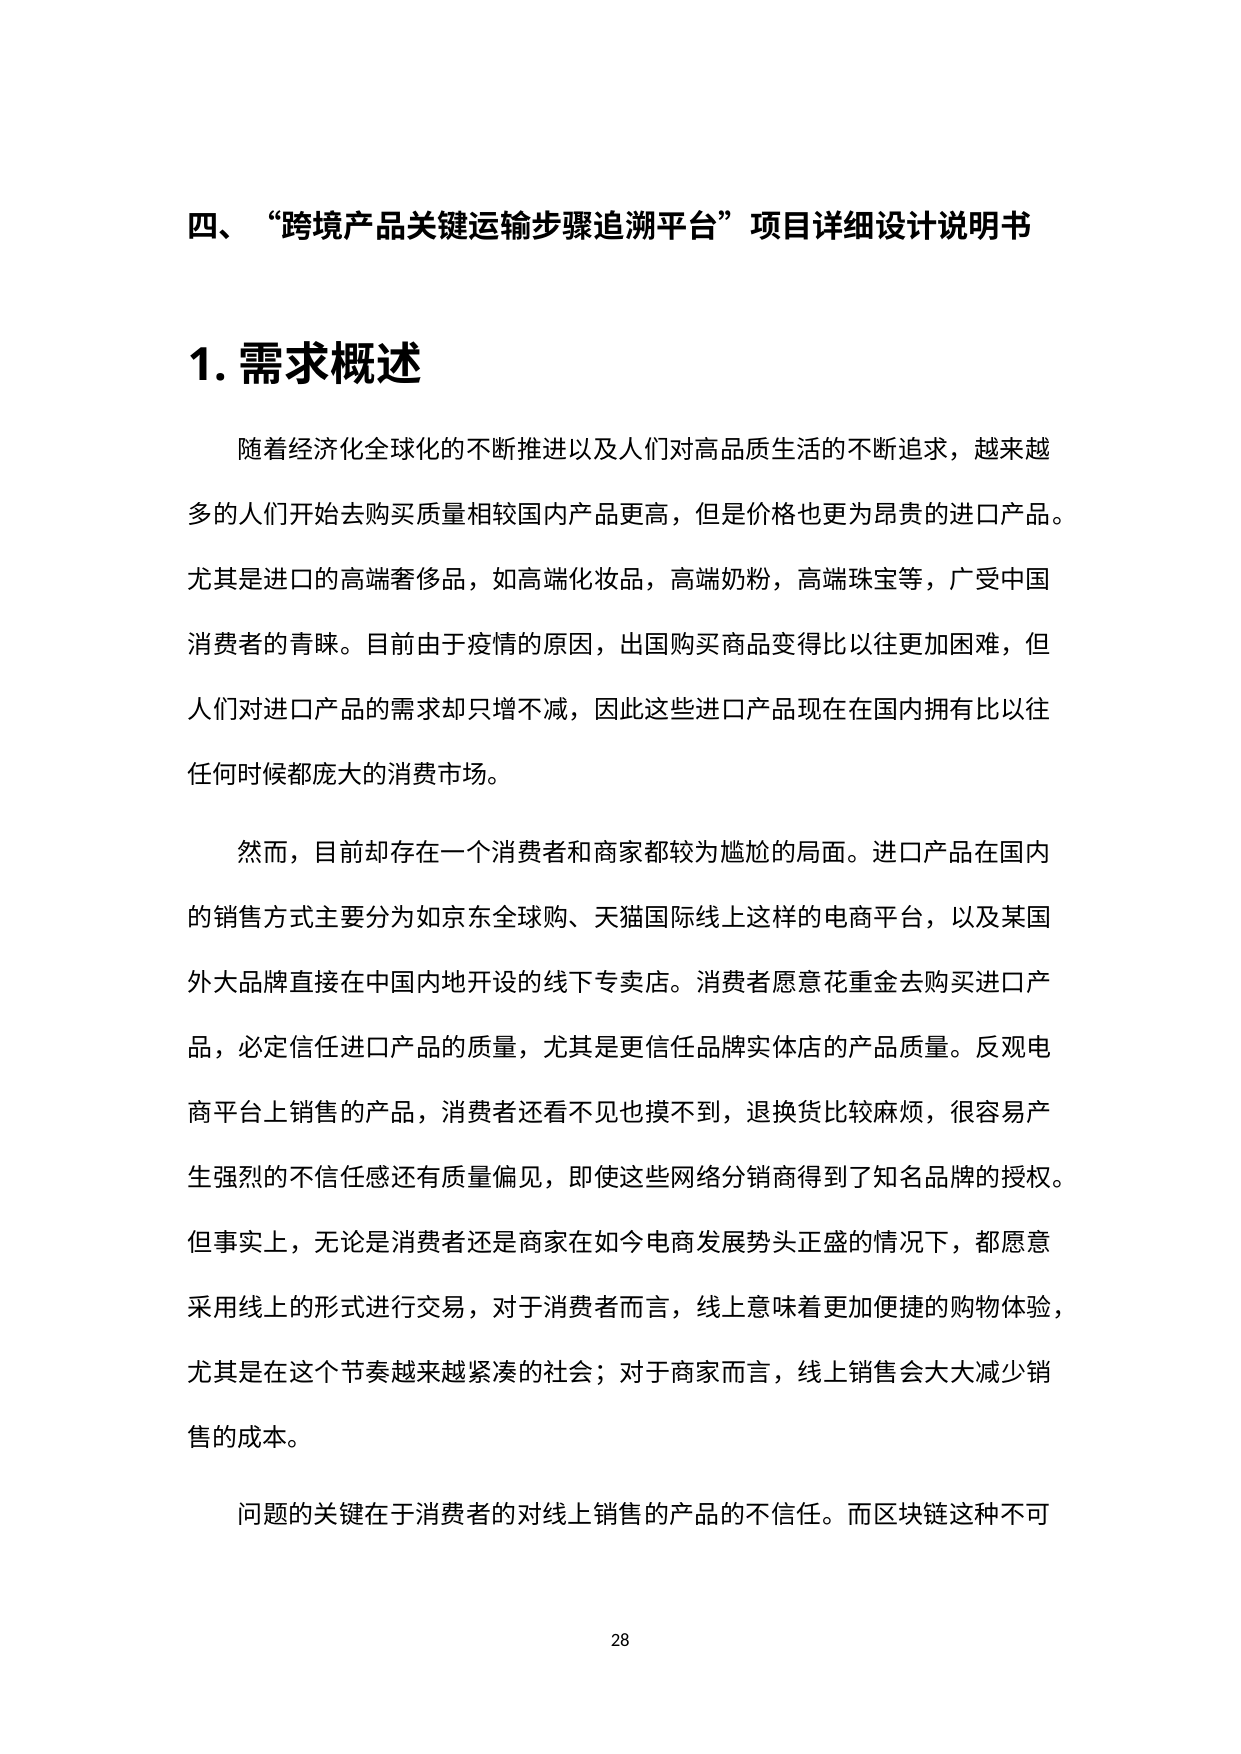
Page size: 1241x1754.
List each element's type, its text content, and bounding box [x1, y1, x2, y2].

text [187, 1480, 1053, 1545]
text 然而，目前却存在一个消费者和商家都较为尴尬的局面。进口产品在国内的销售方式主要分为如京东全球购、天猫国际线上这样的电商平台，以及某国外大品牌直接在中国内地开设的线下专卖店。消费者愿意花重金去购买进口产品，必定信任进口产品的质量，尤其是更信任品牌实体店的产品质量。反观电商平台上销售的产品，消费者还看不见也摸不到，退换货比较麻烦，很容易产生强烈的不信任感还有质量偏见，即使这些网络分销商得到了知名品牌的授权。但事实上，无论是消费者还是商家在如今电商发展势头正盛的情况下，都愿意采用线上的形式进行交易，对于消费者而言，线上意味着更加便捷的购物体验，尤其是在这个节奏越来越紧凑的社会；对于商家而言，线上销售会大大减少销售的成本。 [187, 818, 1053, 1468]
subtitle 四、“跨境产品关键运输步骤追溯平台”项目详细设计说明书 [187, 191, 1053, 256]
title 1. 需求概述 [187, 312, 1053, 409]
text 随着经济化全球化的不断推进以及人们对高品质生活的不断追求，越来越多的人们开始去购买质量相较国内产品更高，但是价格也更为昂贵的进口产品。尤其是进口的高端奢侈品，如高端化妆品，高端奶粉，高端珠宝等，广受中国消费者的青睐。目前由于疫情的原因，出国购买商品变得比以往更加困难，但人们对进口产品的需求却只增不减，因此这些进口产品现在在国内拥有比以往任何时候都庞大的消费市场。 [187, 415, 1053, 805]
